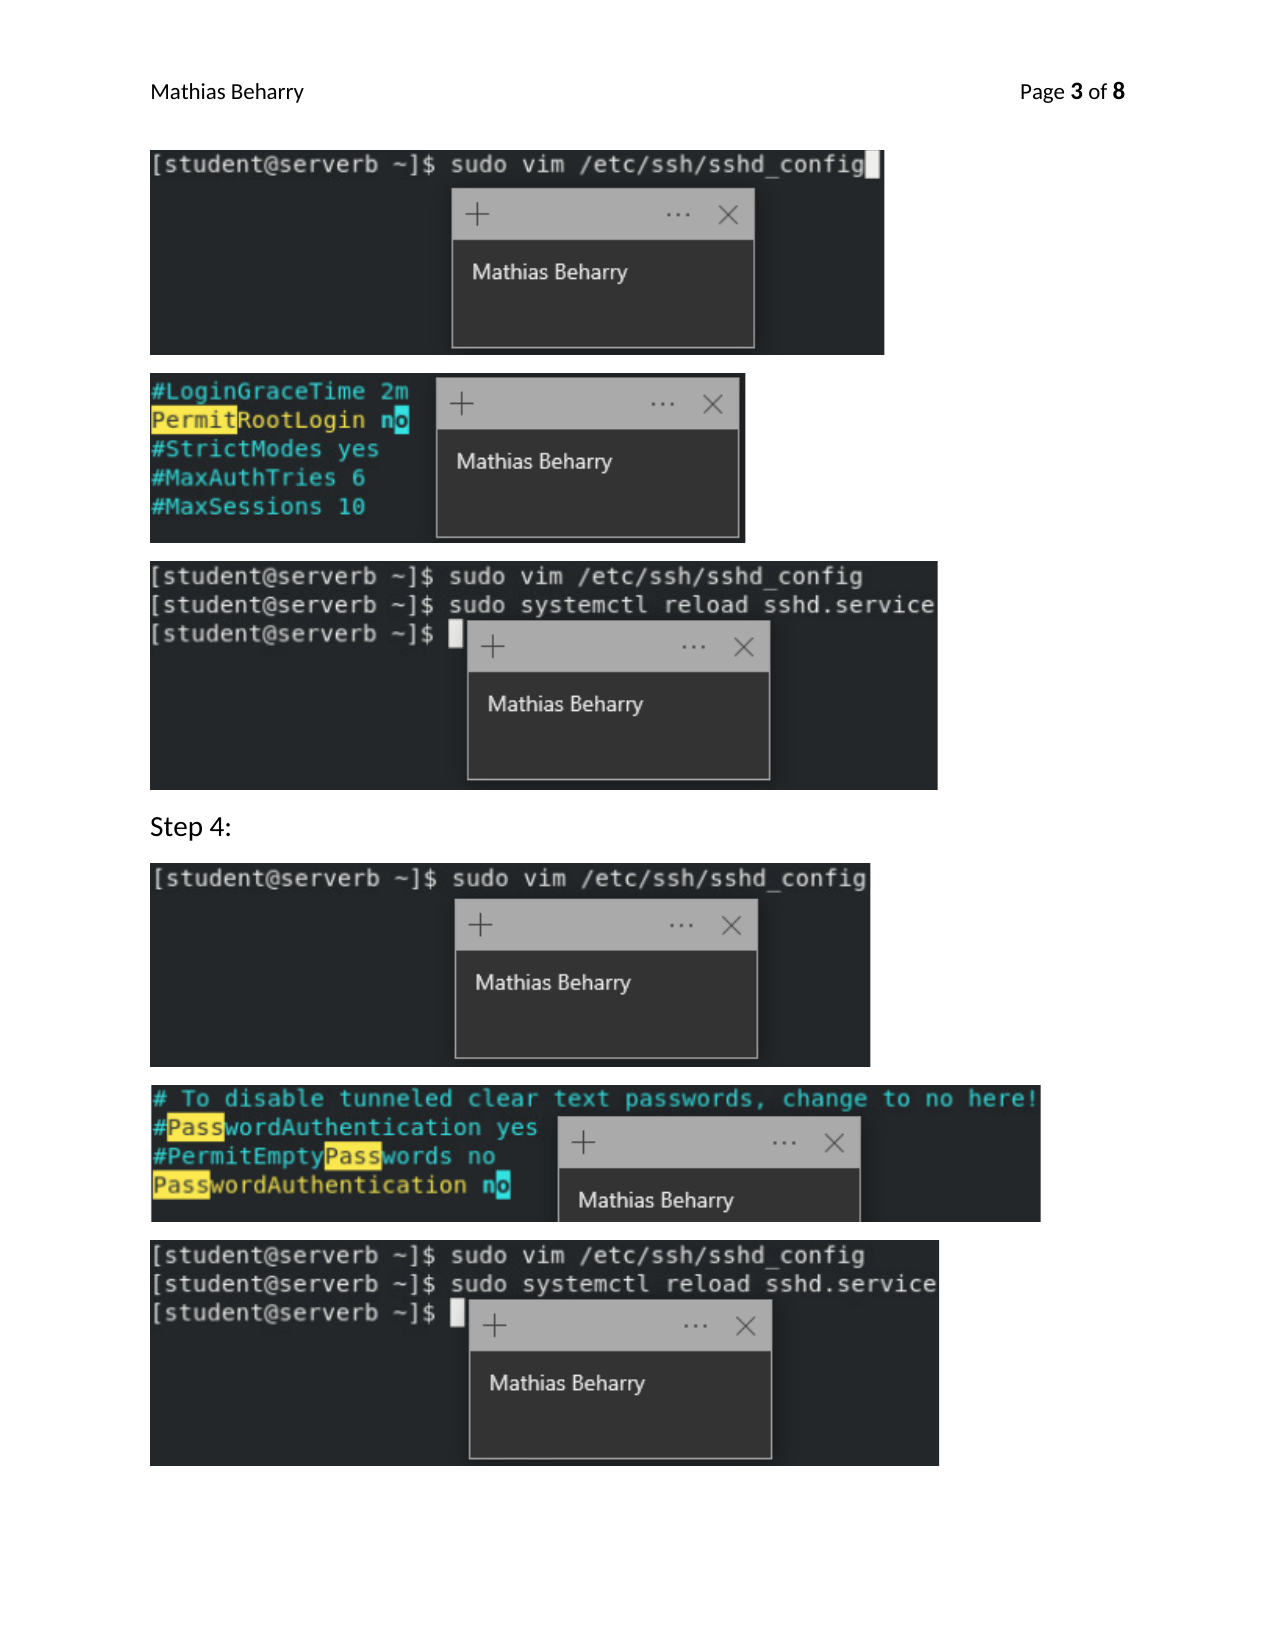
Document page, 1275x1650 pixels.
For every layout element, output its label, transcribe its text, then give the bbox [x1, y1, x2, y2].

text Step 4: [150, 808, 1125, 844]
